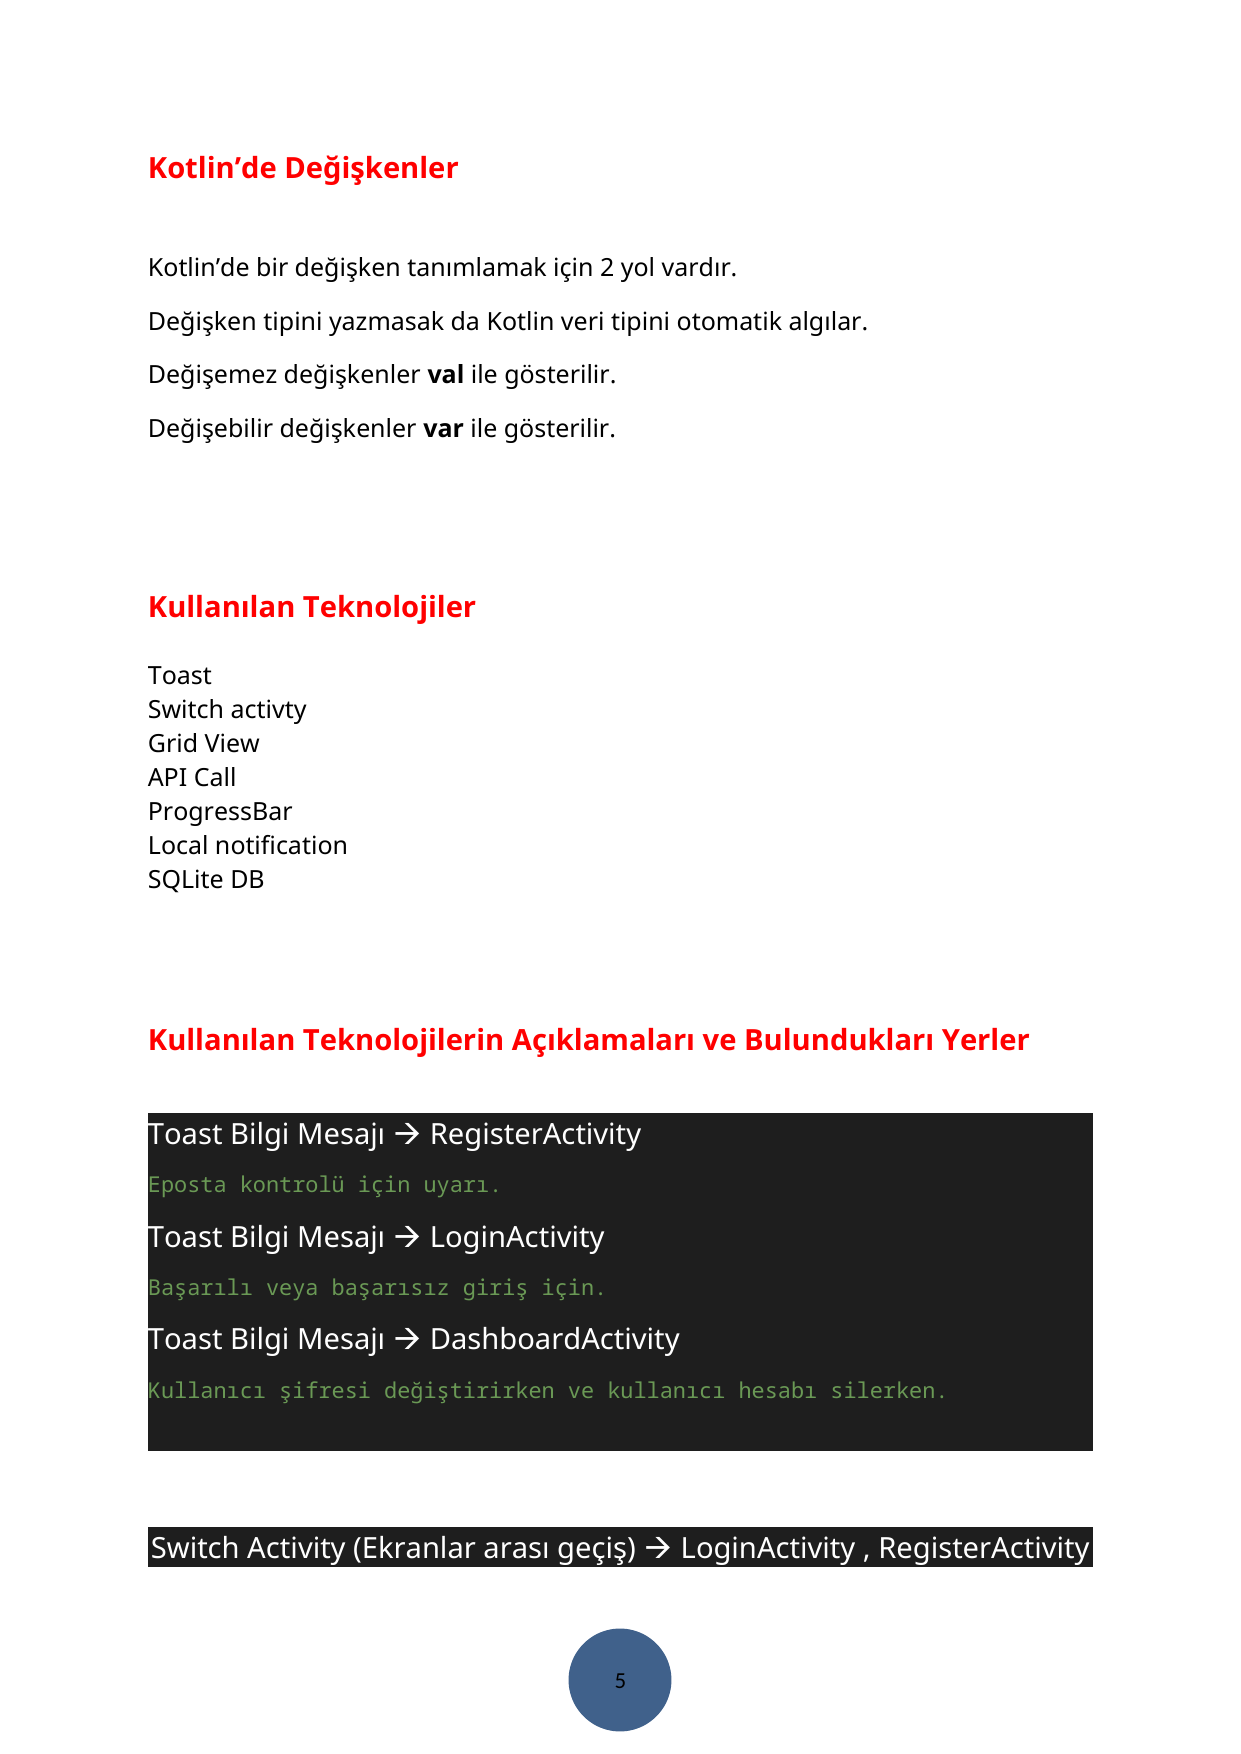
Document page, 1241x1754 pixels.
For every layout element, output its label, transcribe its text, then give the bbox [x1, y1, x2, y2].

text Toast Bilgi Mesajı RegisterActivity [148, 1113, 1093, 1153]
text Eposta kontrolü için uyarı. [148, 1169, 1093, 1199]
text API Call [148, 760, 1093, 794]
text Toast [148, 658, 1093, 692]
subtitle Kotlin’de Değişkenler [148, 148, 1093, 187]
subtitle Kullanılan Teknolojilerin Açıklamaları ve Bulundukları Yerler [148, 1019, 1093, 1059]
text Değişken tipini yazmasak da Kotlin veri tipini otomatik algılar. [148, 303, 1093, 337]
text SQLite DB [148, 862, 1093, 896]
text ProgressBar [148, 794, 1093, 828]
text Değişemez değişkenler val ile gösterilir. [148, 357, 1093, 391]
text Kotlin’de bir değişken tanımlamak için 2 yol vardır. [148, 250, 1093, 284]
text Local notification [148, 828, 1093, 862]
subtitle Kullanılan Teknolojiler [148, 587, 1093, 626]
text Switch Activity (Ekranlar arası geçiş) LoginActivity , RegisterActivity [148, 1527, 1093, 1567]
text Grid View [148, 726, 1093, 760]
text Switch activty [148, 692, 1093, 726]
text Değişebilir değişkenler var ile gösterilir. [148, 410, 1093, 444]
text Başarılı veya başarısız giriş için. [148, 1272, 1093, 1302]
text Toast Bilgi Mesajı LoginActivity [148, 1216, 1093, 1256]
text Kullanıcı şifresi değiştirirken ve kullanıcı hesabı silerken. [148, 1375, 1093, 1405]
text Toast Bilgi Mesajı DashboardActivity [148, 1319, 1093, 1358]
